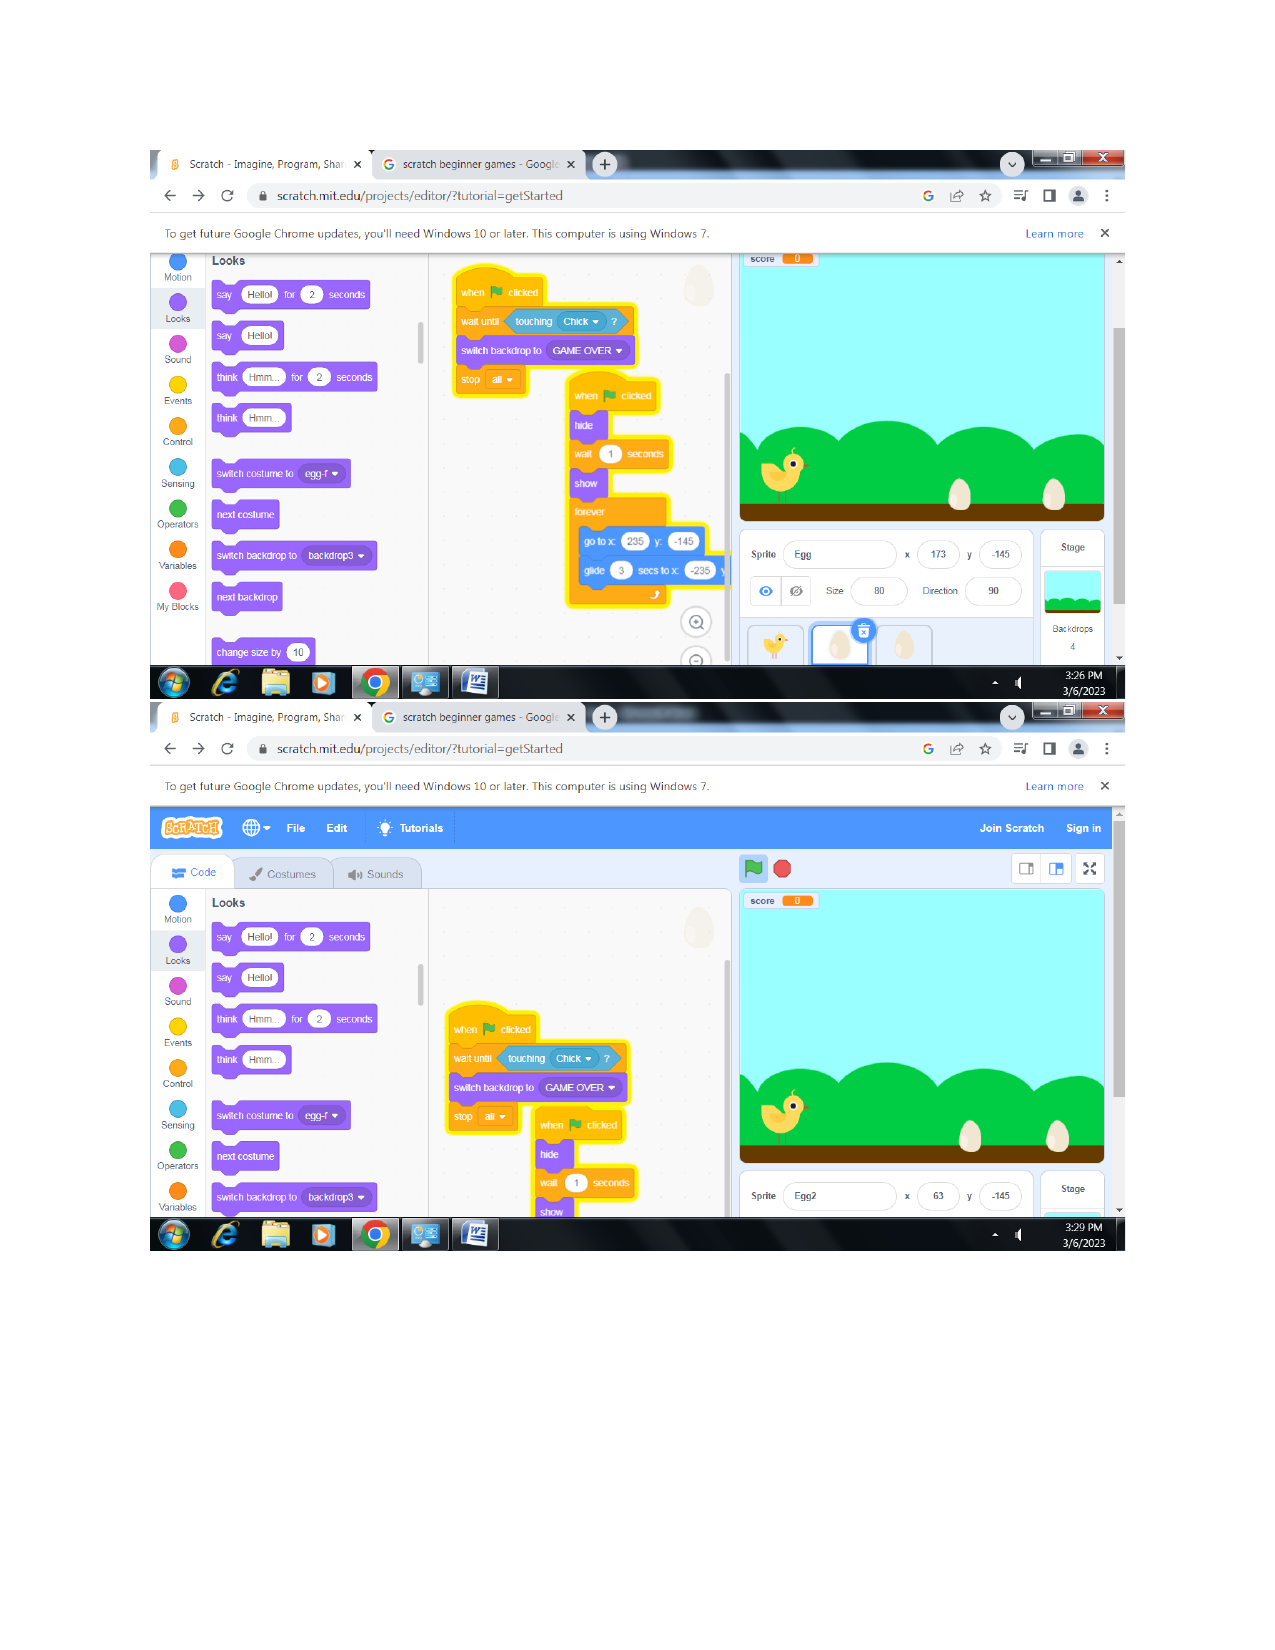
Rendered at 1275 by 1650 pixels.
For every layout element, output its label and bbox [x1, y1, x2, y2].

picture [150, 702, 1125, 1251]
picture [150, 150, 1125, 699]
